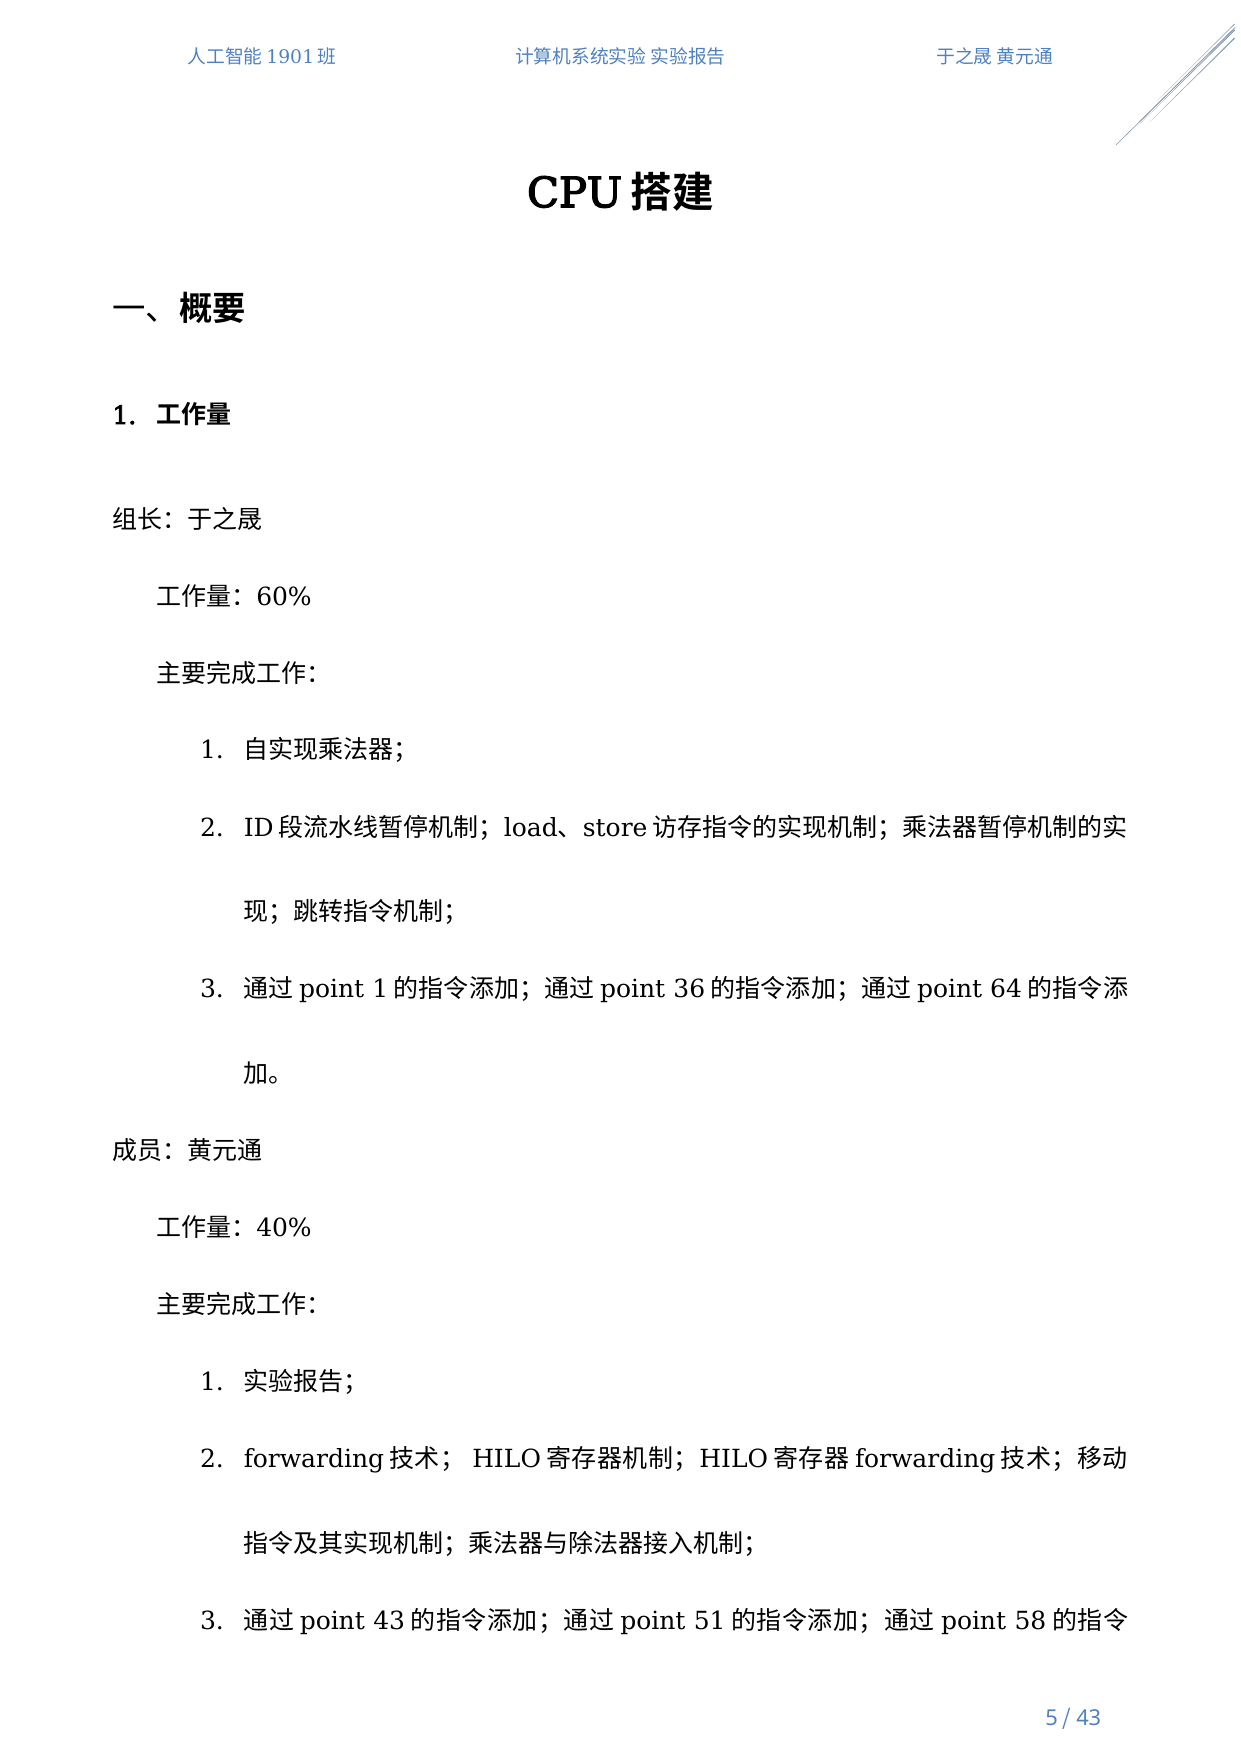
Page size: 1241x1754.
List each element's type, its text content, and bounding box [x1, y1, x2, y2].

text 成员：黄元通 [112, 1115, 1128, 1183]
text 主要完成工作： [156, 637, 1128, 705]
list 实验报告； [200, 1346, 1128, 1414]
list 通过point 1的指令添加；通过point 36的指令添加；通过point 64的指令添加。 [200, 953, 1128, 1106]
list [200, 1585, 1128, 1653]
list forwarding技术； HILO寄存器机制；HILO寄存器forwarding技术；移动指令及其实现机制；乘法器与除法器接入机制； [200, 1423, 1128, 1576]
subtitle CPU搭建 [112, 155, 1128, 223]
list ID段流水线暂停机制；load、store访存指令的实现机制；乘法器暂停机制的实现；跳转指令机制； [200, 791, 1128, 944]
text 主要完成工作： [156, 1269, 1128, 1337]
list 自实现乘法器； [200, 714, 1128, 782]
text 工作量：60% [156, 560, 1128, 628]
subtitle 一、概要 [112, 272, 1128, 340]
subtitle 工作量 [112, 379, 1128, 447]
text 组长：于之晟 [112, 483, 1128, 551]
text 工作量：40% [156, 1192, 1128, 1260]
